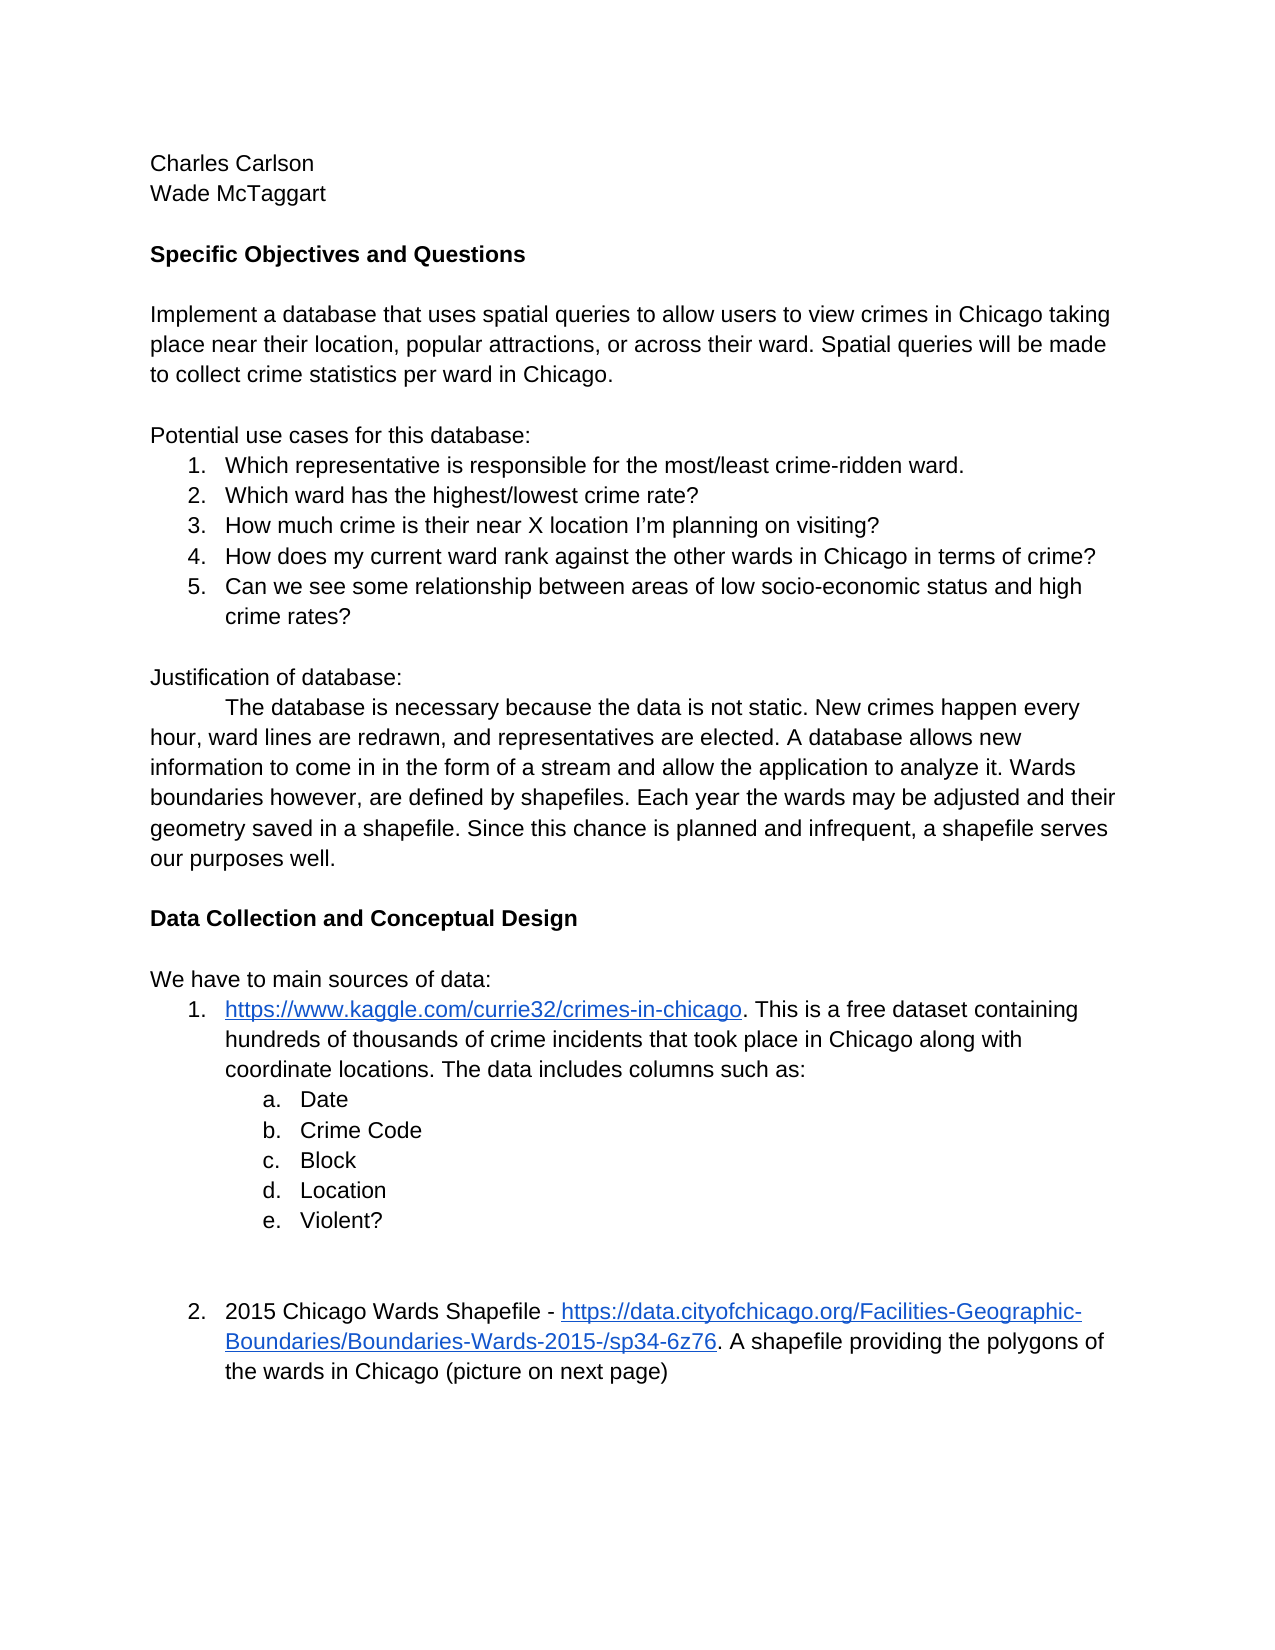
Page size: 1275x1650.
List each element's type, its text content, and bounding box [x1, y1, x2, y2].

text We have to main sources of data: [150, 966, 1125, 992]
list Can we see some relationship between areas of low socio-economic status and high crime rates? [187, 573, 1125, 629]
text Specific Objectives and Questions [150, 241, 1125, 267]
list Date [262, 1086, 1125, 1113]
text Data Collection and Conceptual Design [150, 905, 1125, 932]
list Violent? [262, 1207, 1125, 1234]
text Wade McTaggart [150, 180, 1125, 207]
list Which representative is responsible for the most/least crime-ridden ward. [187, 452, 1125, 478]
text Implement a database that uses spatial queries to allow users to view crimes in Chicago taking place near their location, popular attractions, or across their ward. Spatial queries will be made to collect crime statistics per ward in Chicago. [150, 301, 1125, 388]
list 2015 Chicago Wards Shapefile - https://data.cityofchicago.org/Facilities-Geographic-Boundaries/Boundaries-Wards-2015-/sp34-6z76. A shapefile providing the polygons of the wards in Chicago (picture on next page) [187, 1298, 1125, 1385]
list How much crime is their near X location I’m planning on visiting? [187, 512, 1125, 539]
list How does my current ward rank against the other wards in Chicago in terms of crime? [187, 543, 1125, 569]
list https://www.kaggle.com/currie32/crimes-in-chicago. This is a free dataset containing hundreds of thousands of crime incidents that took place in Chicago along with coordinate locations. The data includes columns such as: [187, 996, 1125, 1083]
list Crime Code [262, 1117, 1125, 1143]
text Justification of database: The database is necessary because the data is not static. New crimes happen every hour, ward lines are redrawn, and representatives are elected. A database allows new information to come in in the form of a stream and allow the application to analyze it. Wards boundaries however, are defined by shapefiles. Each year the wards may be adjusted and their geometry saved in a shapefile. Since this chance is planned and infrequent, a shapefile serves our purposes well. [150, 663, 1125, 871]
list Block [262, 1147, 1125, 1173]
list Which ward has the highest/lowest crime rate? [187, 482, 1125, 509]
text Potential use cases for this database: [150, 422, 1125, 448]
text Charles Carlson [150, 150, 1125, 176]
list Location [262, 1177, 1125, 1203]
